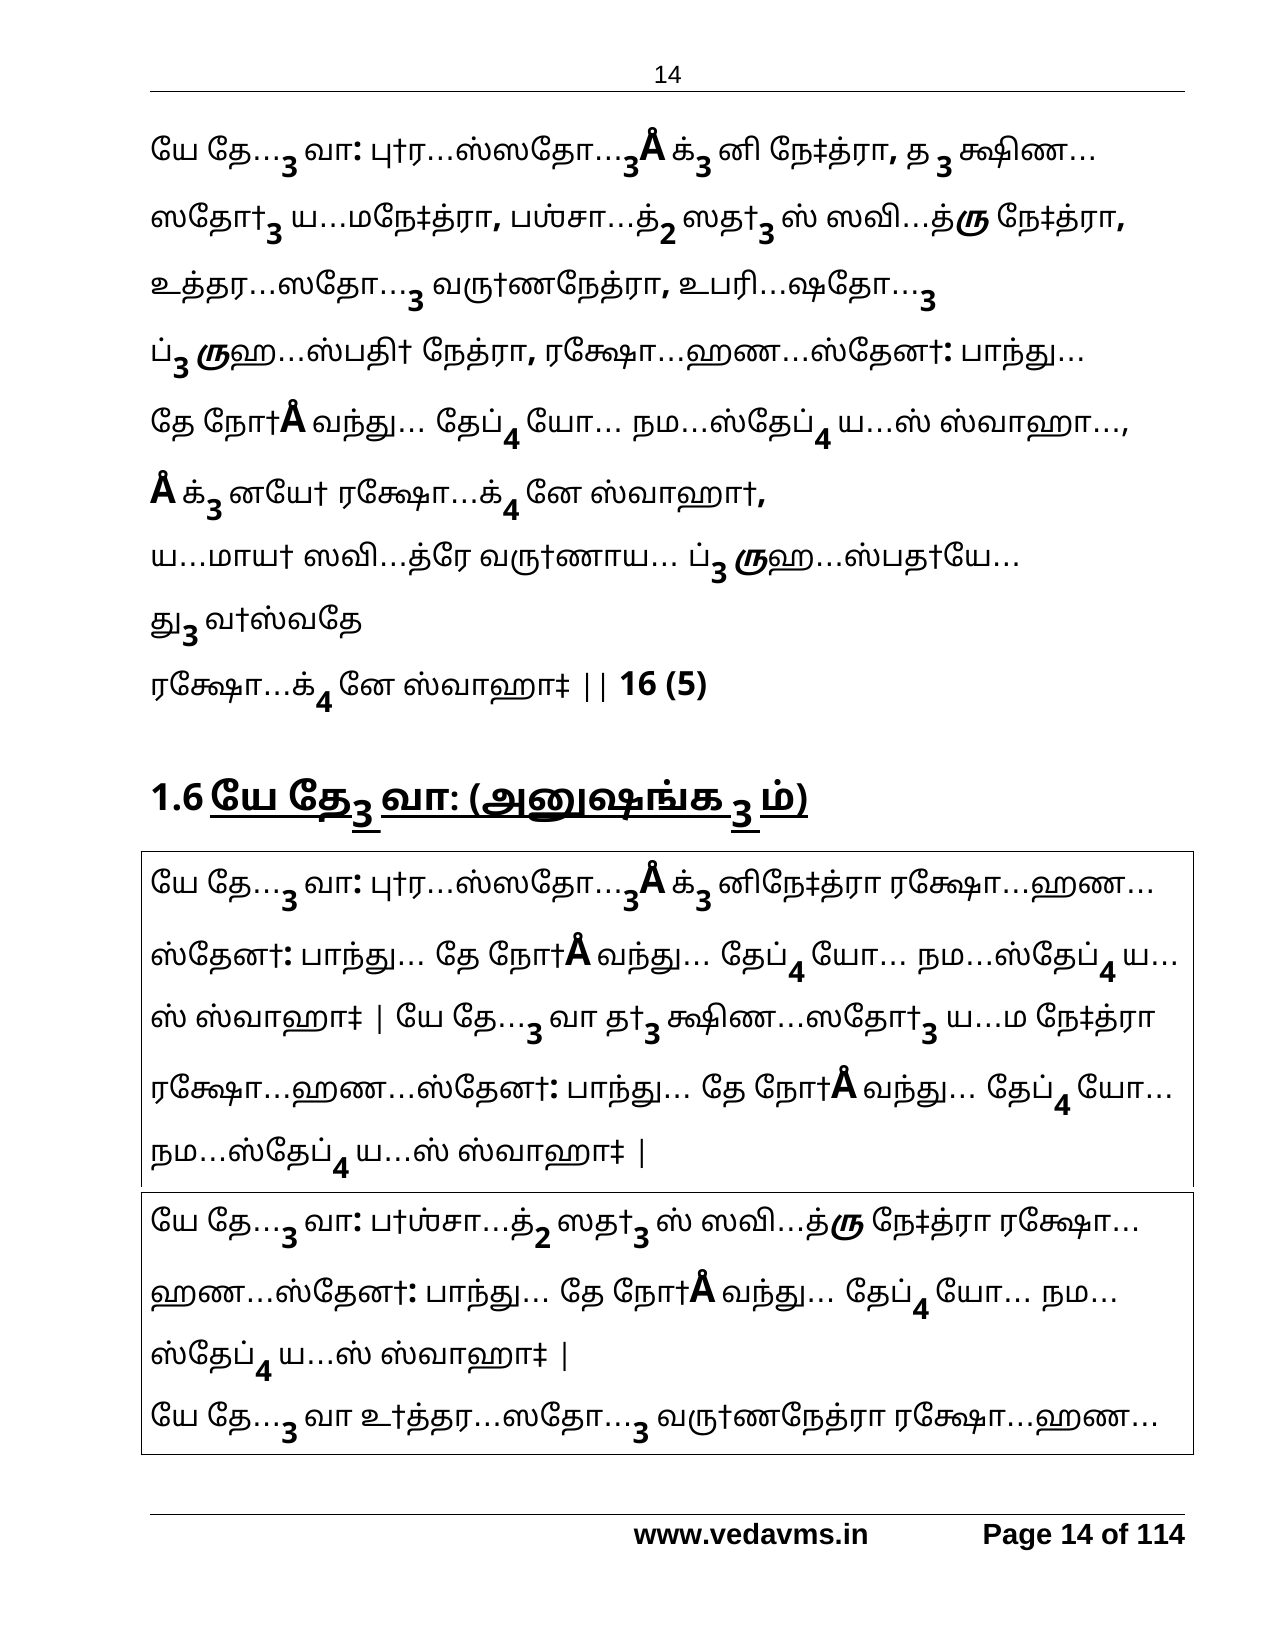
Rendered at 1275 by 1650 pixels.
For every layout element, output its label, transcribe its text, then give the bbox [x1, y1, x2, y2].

subtitle யே தே3வா: (அனுஷங்க3ம்) [150, 770, 1185, 838]
text ய…மாய† ஸவி…த்ரே வரு†ணாய… ப்3ருஹ…ஸ்பத†யே… து3வ†ஸ்வதே [150, 536, 1185, 654]
text ரக்ஷோ…க்4னே ஸ்வாஹா‡ || 16 (5) [150, 660, 1185, 721]
text யே தே…3வா: பு†ர…ஸ்ஸதோ…3Åக்3னி நே‡த்ரா, த3க்ஷிண…ஸதோ†3 ய…மநே‡த்ரா, பஶ்சா…த்2ஸத†3ஸ் ஸவி…த்ரு நே‡த்ரா, உத்தர…ஸதோ…3 வரு†ணநேத்ரா, உபரி…ஷதோ…3 ப்3ருஹ…ஸ்பதி† நேத்ரா, ரக்ஷோ…ஹண…ஸ்தேன†: பாந்து… தே நோ†Åவந்து… தேப்4யோ… நம…ஸ்தேப்4ய…ஸ் ஸ்வாஹா…, Åக்3னயே† ரக்ஷோ…க்4னே ஸ்வாஹா†, [150, 121, 1185, 529]
text யே தே…3வா: பு†ர…ஸ்ஸதோ…3Åக்3னிநே‡த்ரா ரக்ஷோ…ஹண…ஸ்தேன†: பாந்து… தே நோ†Åவந்து… தேப்4யோ… நம…ஸ்தேப்4ய…ஸ் ஸ்வாஹா‡ | யே தே…3வா த†3க்ஷிண…ஸதோ†3 ய…ம நே‡த்ரா ரக்ஷோ…ஹண…ஸ்தேன†: பாந்து… தே நோ†Åவந்து… தேப்4யோ… நம…ஸ்தேப்4ய…ஸ் ஸ்வாஹா‡ | [142, 852, 1193, 1187]
